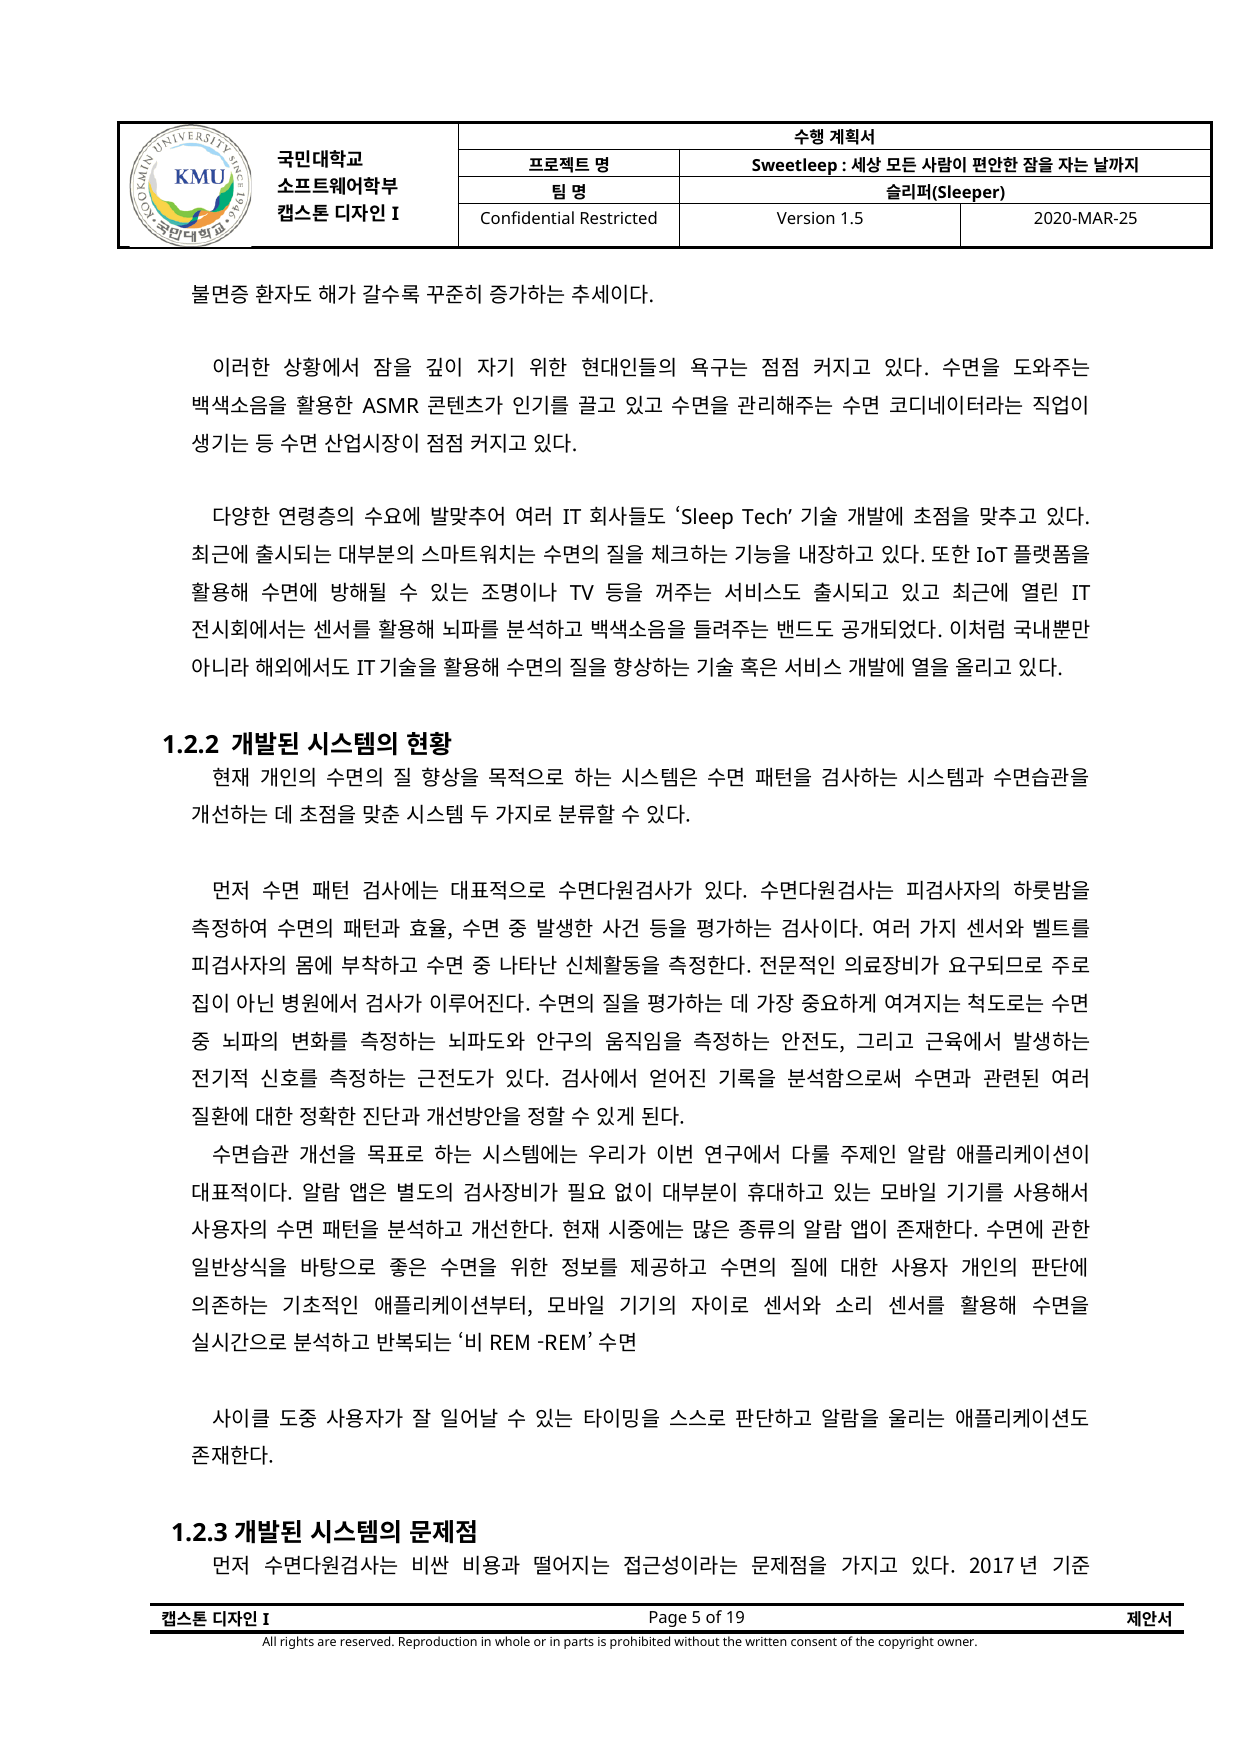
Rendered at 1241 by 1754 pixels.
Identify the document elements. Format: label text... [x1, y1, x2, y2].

picture [129, 124, 252, 247]
subtitle 개발된 시스템의 현황 [162, 725, 1090, 761]
text 다양한 연령층의 수요에 발맞추어 여러 IT 회사들도 ‘Sleep Tech’ 기술 개발에 초점을 맞추고 있다. 최근에 출시되는 대부분의 스마트워치는 수면의 질을 체크하는 기능을 내장하고 있다. 또한 IoT 플랫폼을 활용해 수면에 방해될 수 있는 조명이나 TV 등을 꺼주는 서비스도 출시되고 있고 최근에 열린 IT 전시회에서는 센서를 활용해 뇌파를 분석하고 백색소음을 들려주는 밴드도 공개되었다. 이처럼 국내뿐만 아니라 해외에서도 IT기술을 활용해 수면의 질을 향상하는 기술 혹은 서비스 개발에 열을 올리고 있다. [192, 500, 1090, 682]
text 사이클 도중 사용자가 잘 일어날 수 있는 타이밍을 스스로 판단하고 알람을 울리는 애플리케이션도 존재한다. [192, 1402, 1090, 1470]
text 현재 개인의 수면의 질 향상을 목적으로 하는 시스템은 수면 패턴을 검사하는 시스템과 수면습관을 개선하는 데 초점을 맞춘 시스템 두 가지로 분류할 수 있다. [192, 761, 1090, 829]
text 먼저 수면 패턴 검사에는 대표적으로 수면다원검사가 있다. 수면다원검사는 피검사자의 하룻밤을 측정하여 수면의 패턴과 효율, 수면 중 발생한 사건 등을 평가하는 검사이다. 여러 가지 센서와 벨트를 피검사자의 몸에 부착하고 수면 중 나타난 신체활동을 측정한다. 전문적인 의료장비가 요구되므로 주로 집이 아닌 병원에서 검사가 이루어진다. 수면의 질을 평가하는 데 가장 중요하게 여겨지는 척도로는 수면 중 뇌파의 변화를 측정하는 뇌파도와 안구의 움직임을 측정하는 안전도, 그리고 근육에서 발생하는 전기적 신호를 측정하는 근전도가 있다. 검사에서 얻어진 기록을 분석함으로써 수면과 관련된 여러 질환에 대한 정확한 진단과 개선방안을 정할 수 있게 된다. [192, 874, 1090, 1131]
text 수면습관 개선을 목표로 하는 시스템에는 우리가 이번 연구에서 다룰 주제인 알람 애플리케이션이 대표적이다. 알람 앱은 별도의 검사장비가 필요 없이 대부분이 휴대하고 있는 모바일 기기를 사용해서 사용자의 수면 패턴을 분석하고 개선한다. 현재 시중에는 많은 종류의 알람 앱이 존재한다. 수면에 관한 일반상식을 바탕으로 좋은 수면을 위한 정보를 제공하고 수면의 질에 대한 사용자 개인의 판단에 의존하는 기초적인 애플리케이션부터, 모바일 기기의 자이로 센서와 소리 센서를 활용해 수면을 실시간으로 분석하고 반복되는 ‘비 REM -REM’ 수면 [192, 1138, 1090, 1357]
subtitle 1.2.3 개발된 시스템의 문제점 [171, 1513, 1090, 1549]
text 이러한 상황에서 잠을 깊이 자기 위한 현대인들의 욕구는 점점 커지고 있다. 수면을 도와주는 백색소음을 활용한 ASMR 콘텐츠가 인기를 끌고 있고 수면을 관리해주는 수면 코디네이터라는 직업이 생기는 등 수면 산업시장이 점점 커지고 있다. [192, 351, 1090, 457]
text 현대인들은 만성적인 수면 부족에 시달리고 있다. 야근이나 회식을 하는 직장인뿐만 아니라 학생들도 야간 자율학습을 하거나 밤늦게까지 학원 수업을 듣는다. 또한 불규칙한 생활이나 스트레스로 인해 불면증 환자도 해가 갈수록 꾸준히 증가하는 추세이다. [192, 278, 1090, 308]
